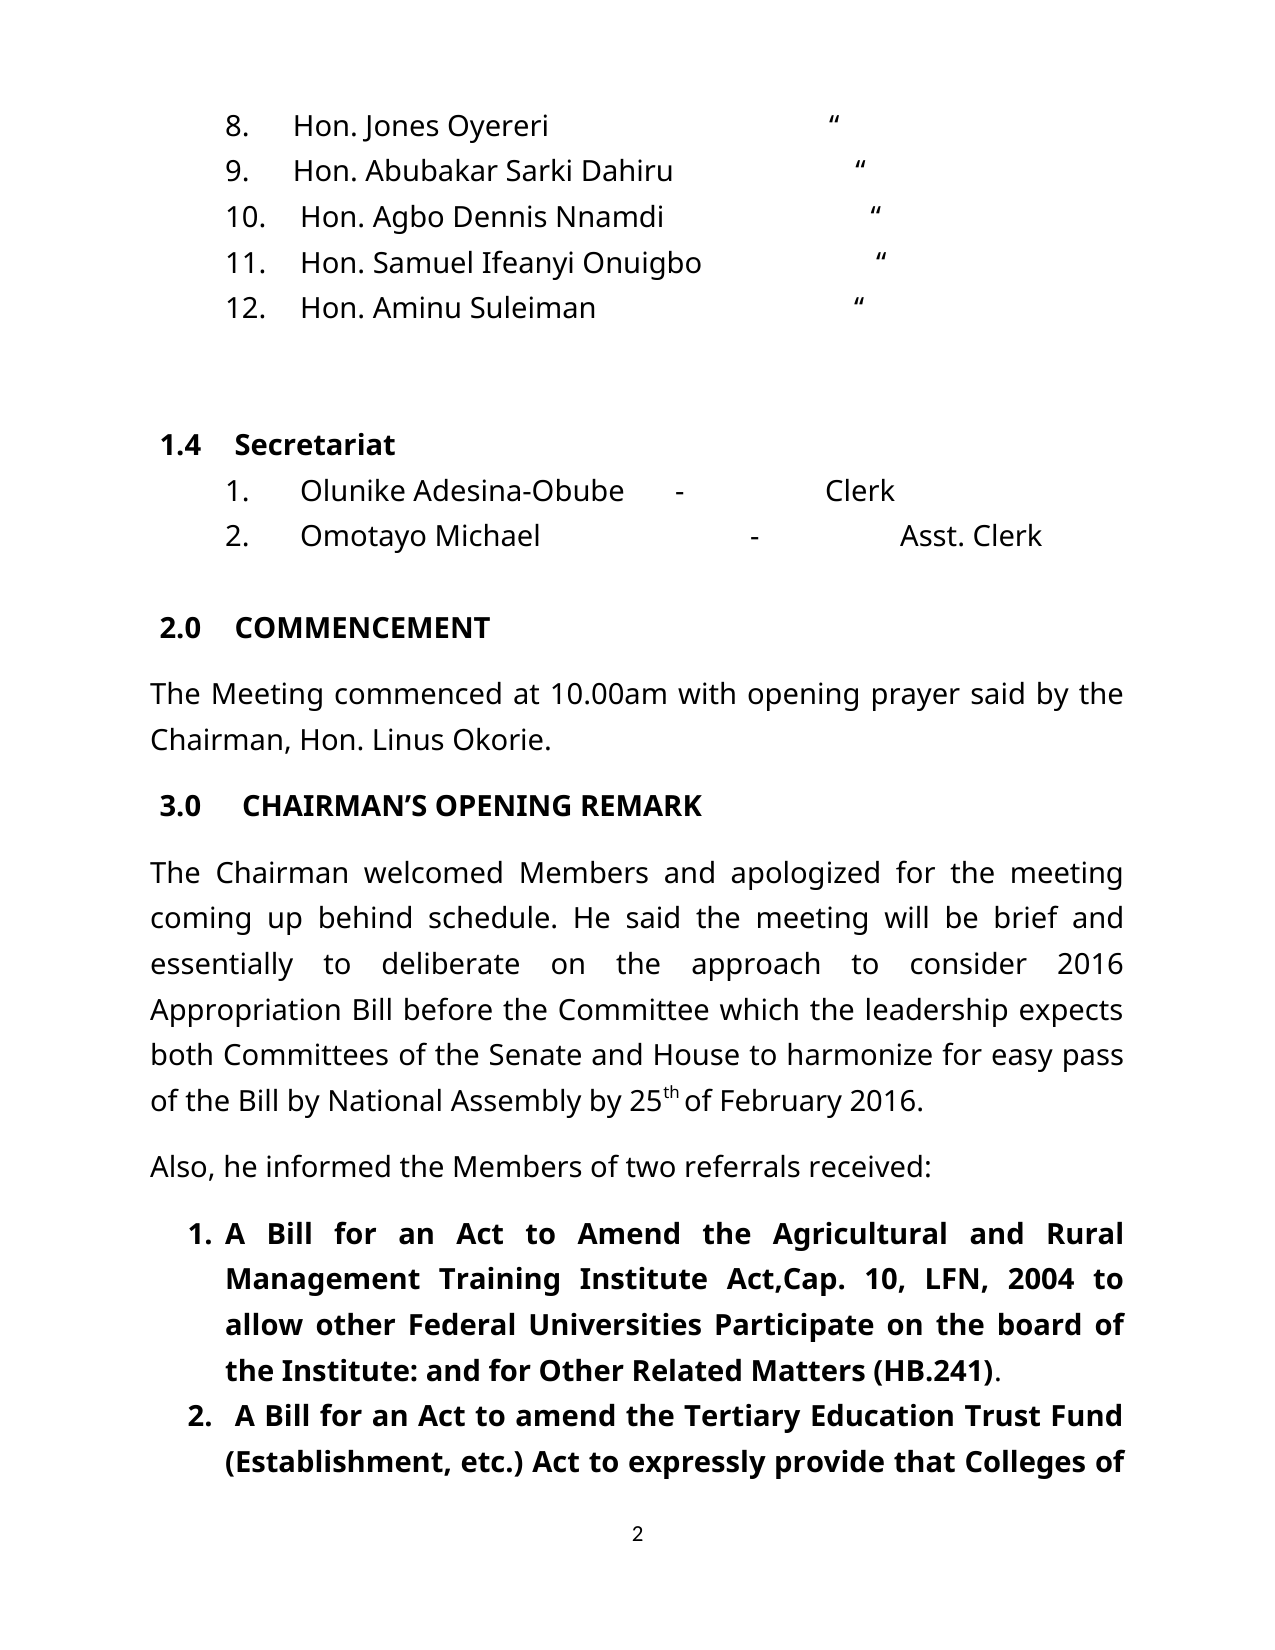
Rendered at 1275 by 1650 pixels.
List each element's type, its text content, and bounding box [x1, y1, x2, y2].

list Hon. Jones Oyereri ‘‘ [225, 105, 1125, 145]
list Olunike Adesina-Obube - Clerk [225, 470, 1125, 510]
list Omotayo Michael - Asst. Clerk [225, 516, 1125, 555]
text Also, he informed the Members of two referrals received: [150, 1146, 1125, 1186]
list COMMENCEMENT [159, 607, 1125, 647]
list Hon. Samuel Ifeanyi Onuigbo ‘‘ [225, 242, 1125, 282]
list Secretariat [159, 424, 1125, 464]
text The Chairman welcomed Members and apologized for the meeting coming up behind schedule. He said the meeting will be brief and essentially to deliberate on the approach to consider 2016 Appropriation Bill before the Committee which the leadership expects both Committees of the Senate and House to harmonize for easy pass of the Bill by National Assembly by 25th of February 2016. [150, 852, 1125, 1120]
list A Bill for an Act to Amend the Agricultural and Rural Management Training Institute Act,Cap. 10, LFN, 2004 to allow other Federal Universities Participate on the board of the Institute: and for Other Related Matters (HB.241). [187, 1213, 1125, 1389]
list Hon. Aminu Suleiman ‘‘ [225, 287, 1125, 327]
text The Meeting commenced at 10.00am with opening prayer said by the Chairman, Hon. Linus Okorie. [150, 673, 1125, 759]
list Hon. Abubakar Sarki Dahiru ‘‘ [225, 151, 1125, 190]
list Hon. Agbo Dennis Nnamdi “ [225, 196, 1125, 236]
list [187, 1395, 1125, 1481]
list CHAIRMAN’S OPENING REMARK [159, 785, 1125, 825]
